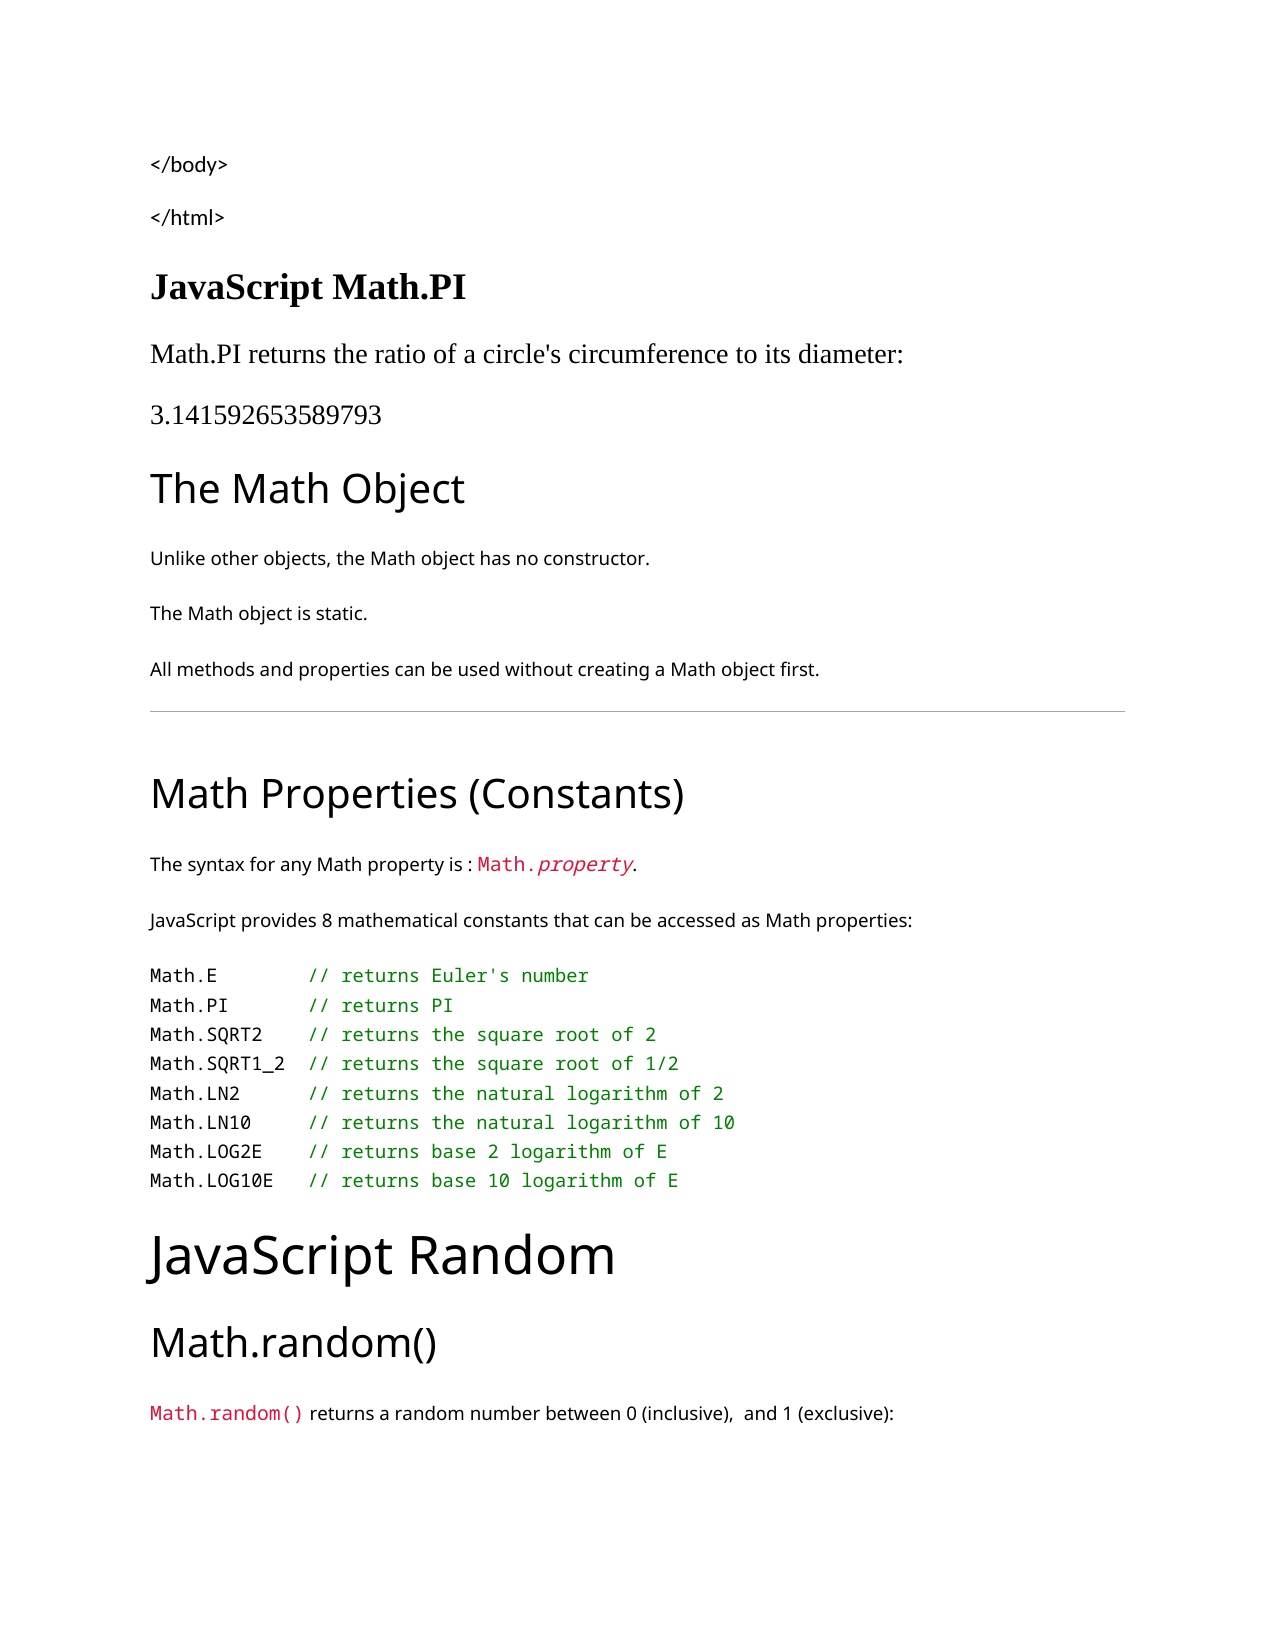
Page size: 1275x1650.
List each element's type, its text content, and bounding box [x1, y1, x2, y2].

text The syntax for any Math property is : Math.property. [150, 850, 1125, 877]
text Math.random() [150, 1313, 1125, 1369]
text JavaScript provides 8 mathematical constants that can be accessed as Math properties: [150, 907, 1125, 933]
text JavaScript Math.PI [150, 264, 1125, 307]
text The Math object is static. [150, 601, 1125, 626]
text The Math Object [150, 460, 1125, 515]
subtitle JavaScript Random [150, 1218, 1125, 1290]
text 3.141592653589793 [150, 398, 1125, 431]
text </body> [150, 150, 1125, 178]
text Math.random() returns a random number between 0 (inclusive), and 1 (exclusive): [150, 1399, 1125, 1426]
text Math.PI returns the ratio of a circle's circumference to its diameter: [150, 337, 1125, 369]
text Unlike other objects, the Math object has no constructor. [150, 545, 1125, 571]
text Math.E // returns Euler's number Math.PI // returns PI Math.SQRT2 // returns the square root of 2 Math.SQRT1_2 // returns the square root of 1/2 Math.LN2 // returns the natural logarithm of 2 Math.LN10 // returns the natural logarithm of 10 Math.LOG2E // returns base 2 logarithm of E Math.LOG10E // returns base 10 logarithm of E [150, 963, 1125, 1193]
text All methods and properties can be used without creating a Math object first. [150, 656, 1125, 682]
text Math Properties (Constants) [150, 765, 1125, 820]
text </html> [150, 203, 1125, 231]
